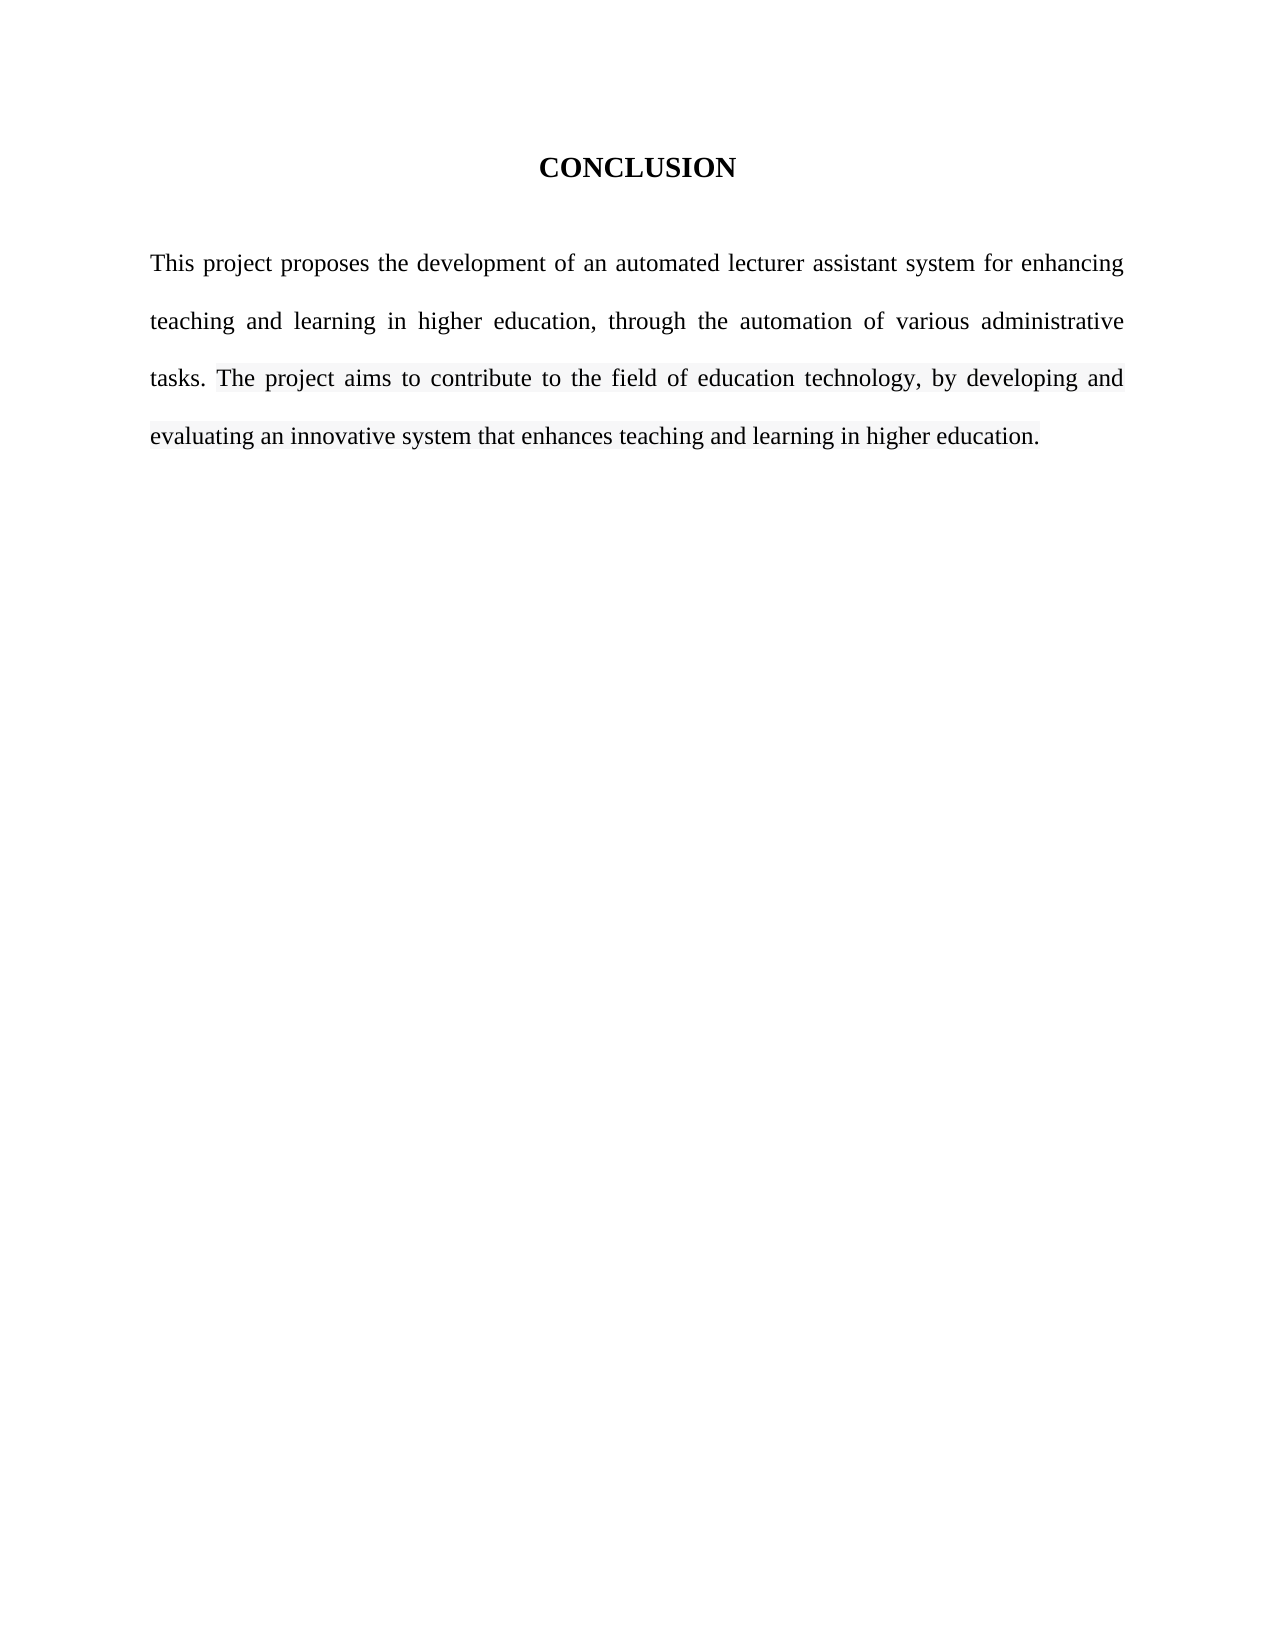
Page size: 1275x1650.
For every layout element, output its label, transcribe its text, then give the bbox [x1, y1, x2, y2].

text CONCLUSION [150, 150, 1125, 183]
text This project proposes the development of an automated lecturer assistant system for enhancing teaching and learning in higher education, through the automation of various administrative tasks. The project aims to contribute to the field of education technology, by developing and evaluating an innovative system that enhances teaching and learning in higher education. [150, 248, 1125, 449]
